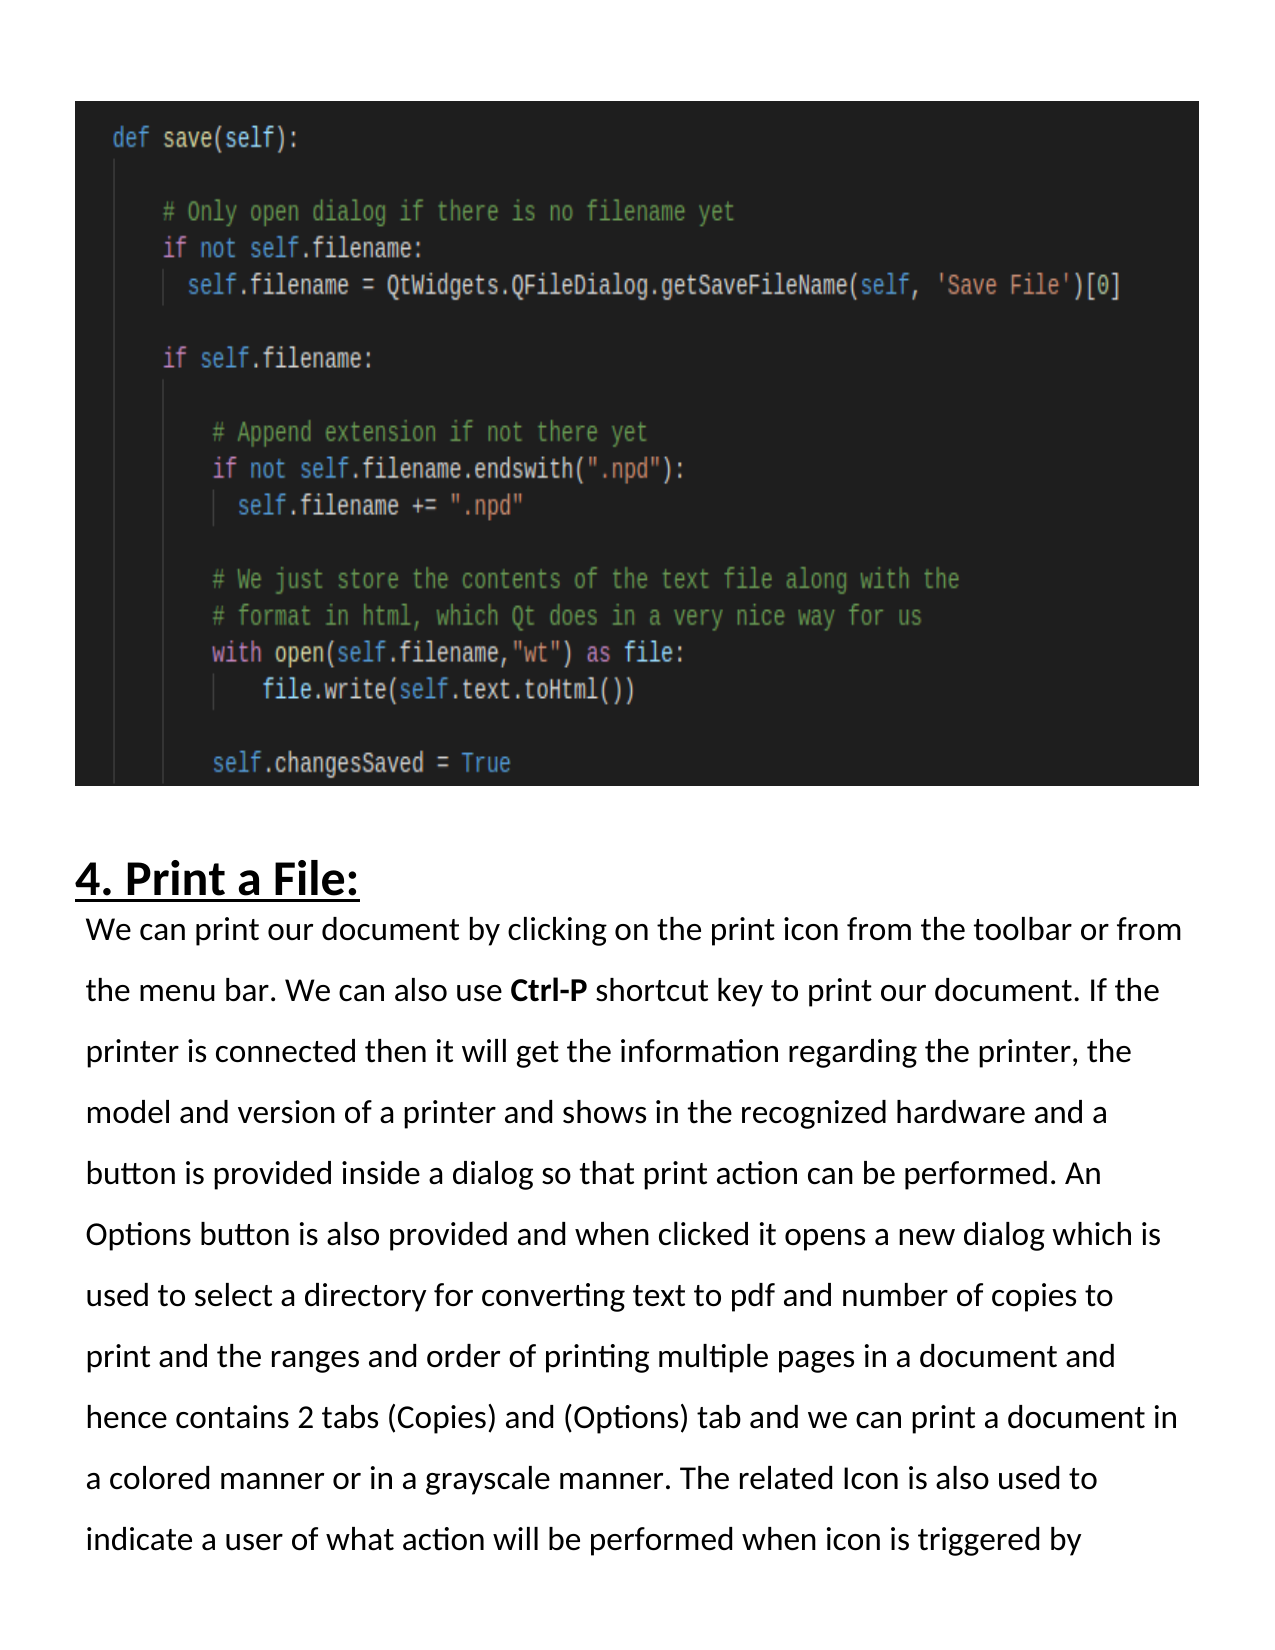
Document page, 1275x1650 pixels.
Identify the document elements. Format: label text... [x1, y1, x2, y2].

text 4. Print a File: [75, 847, 1200, 908]
picture [75, 101, 1199, 786]
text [85, 908, 1186, 1559]
